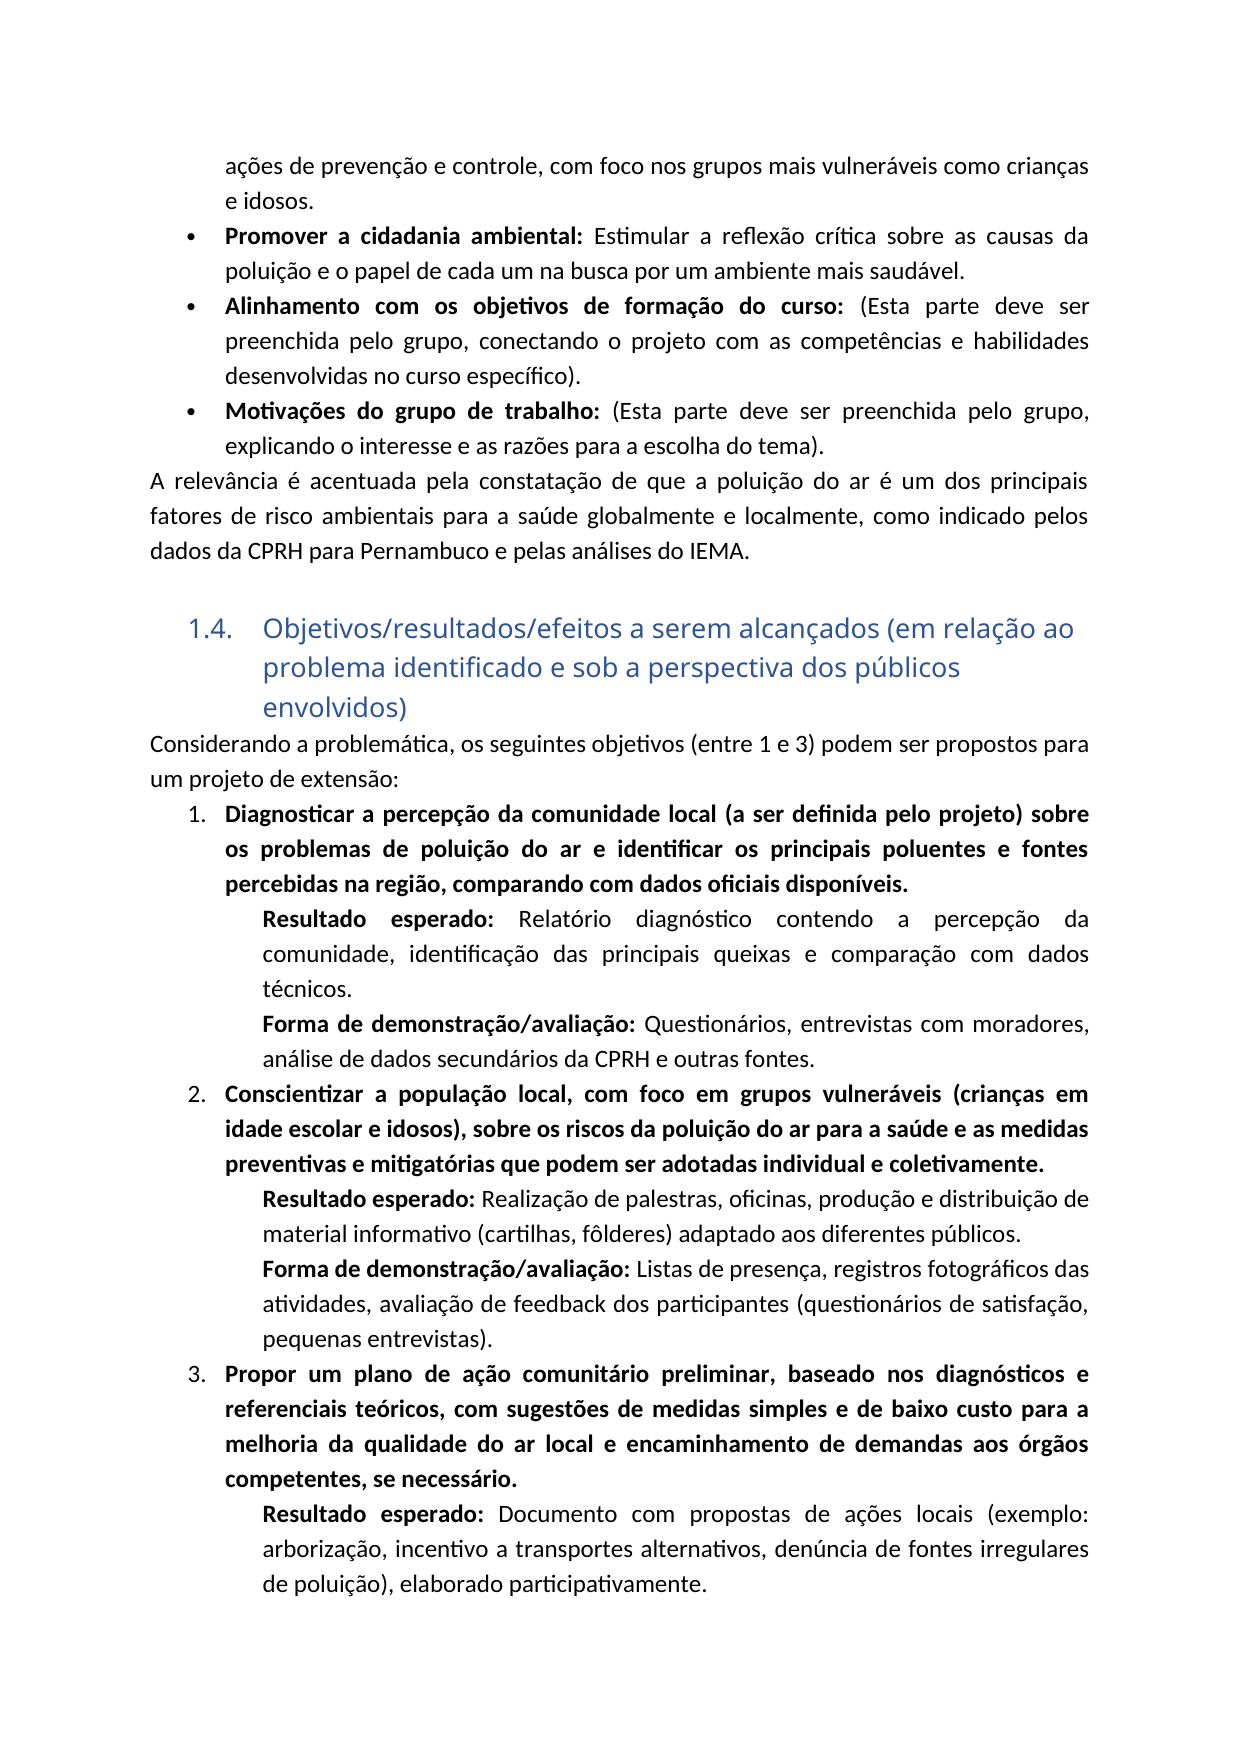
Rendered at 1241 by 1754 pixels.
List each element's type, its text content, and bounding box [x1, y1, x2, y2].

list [187, 150, 1090, 216]
subtitle Objetivos/resultados/efeitos a serem alcançados (em relação ao problema identificado e sob a perspectiva dos públicos envolvidos) [187, 609, 1090, 726]
list Propor um plano de ação comunitário preliminar, baseado nos diagnósticos e referenciais teóricos, com sugestões de medidas simples e de baixo custo para a melhoria da qualidade do ar local e encaminhamento de demandas aos órgãos competentes, se necessário. [187, 1358, 1090, 1494]
list Diagnosticar a percepção da comunidade local (a ser definida pelo projeto) sobre os problemas de poluição do ar e identificar os principais poluentes e fontes percebidas na região, comparando com dados oficiais disponíveis. [187, 798, 1090, 899]
text A relevância é acentuada pela constatação de que a poluição do ar é um dos principais fatores de risco ambientais para a saúde globalmente e localmente, como indicado pelos dados da CPRH para Pernambuco e pelas análises do IEMA. [150, 465, 1090, 566]
text Forma de demonstração/avaliação: Listas de presença, registros fotográficos das atividades, avaliação de feedback dos participantes (questionários de satisfação, pequenas entrevistas). [262, 1253, 1090, 1354]
text Considerando a problemática, os seguintes objetivos (entre 1 e 3) podem ser propostos para um projeto de extensão: [150, 728, 1090, 794]
text Resultado esperado: Relatório diagnóstico contendo a percepção da comunidade, identificação das principais queixas e comparação com dados técnicos. [262, 903, 1090, 1004]
list Motivações do grupo de trabalho: (Esta parte deve ser preenchida pelo grupo, explicando o interesse e as razões para a escolha do tema). [187, 395, 1090, 461]
list Promover a cidadania ambiental: Estimular a reflexão crítica sobre as causas da poluição e o papel de cada um na busca por um ambiente mais saudável. [187, 220, 1090, 286]
list Conscientizar a população local, com foco em grupos vulneráveis (crianças em idade escolar e idosos), sobre os riscos da poluição do ar para a saúde e as medidas preventivas e mitigatórias que podem ser adotadas individual e coletivamente. [187, 1078, 1090, 1179]
list Alinhamento com os objetivos de formação do curso: (Esta parte deve ser preenchida pelo grupo, conectando o projeto com as competências e habilidades desenvolvidas no curso específico). [187, 290, 1090, 391]
text Resultado esperado: Realização de palestras, oficinas, produção e distribuição de material informativo (cartilhas, fôlderes) adaptado aos diferentes públicos. [262, 1183, 1090, 1249]
text Forma de demonstração/avaliação: Questionários, entrevistas com moradores, análise de dados secundários da CPRH e outras fontes. [262, 1008, 1090, 1074]
text Resultado esperado: Documento com propostas de ações locais (exemplo: arborização, incentivo a transportes alternativos, denúncia de fontes irregulares de poluição), elaborado participativamente. [262, 1498, 1090, 1599]
